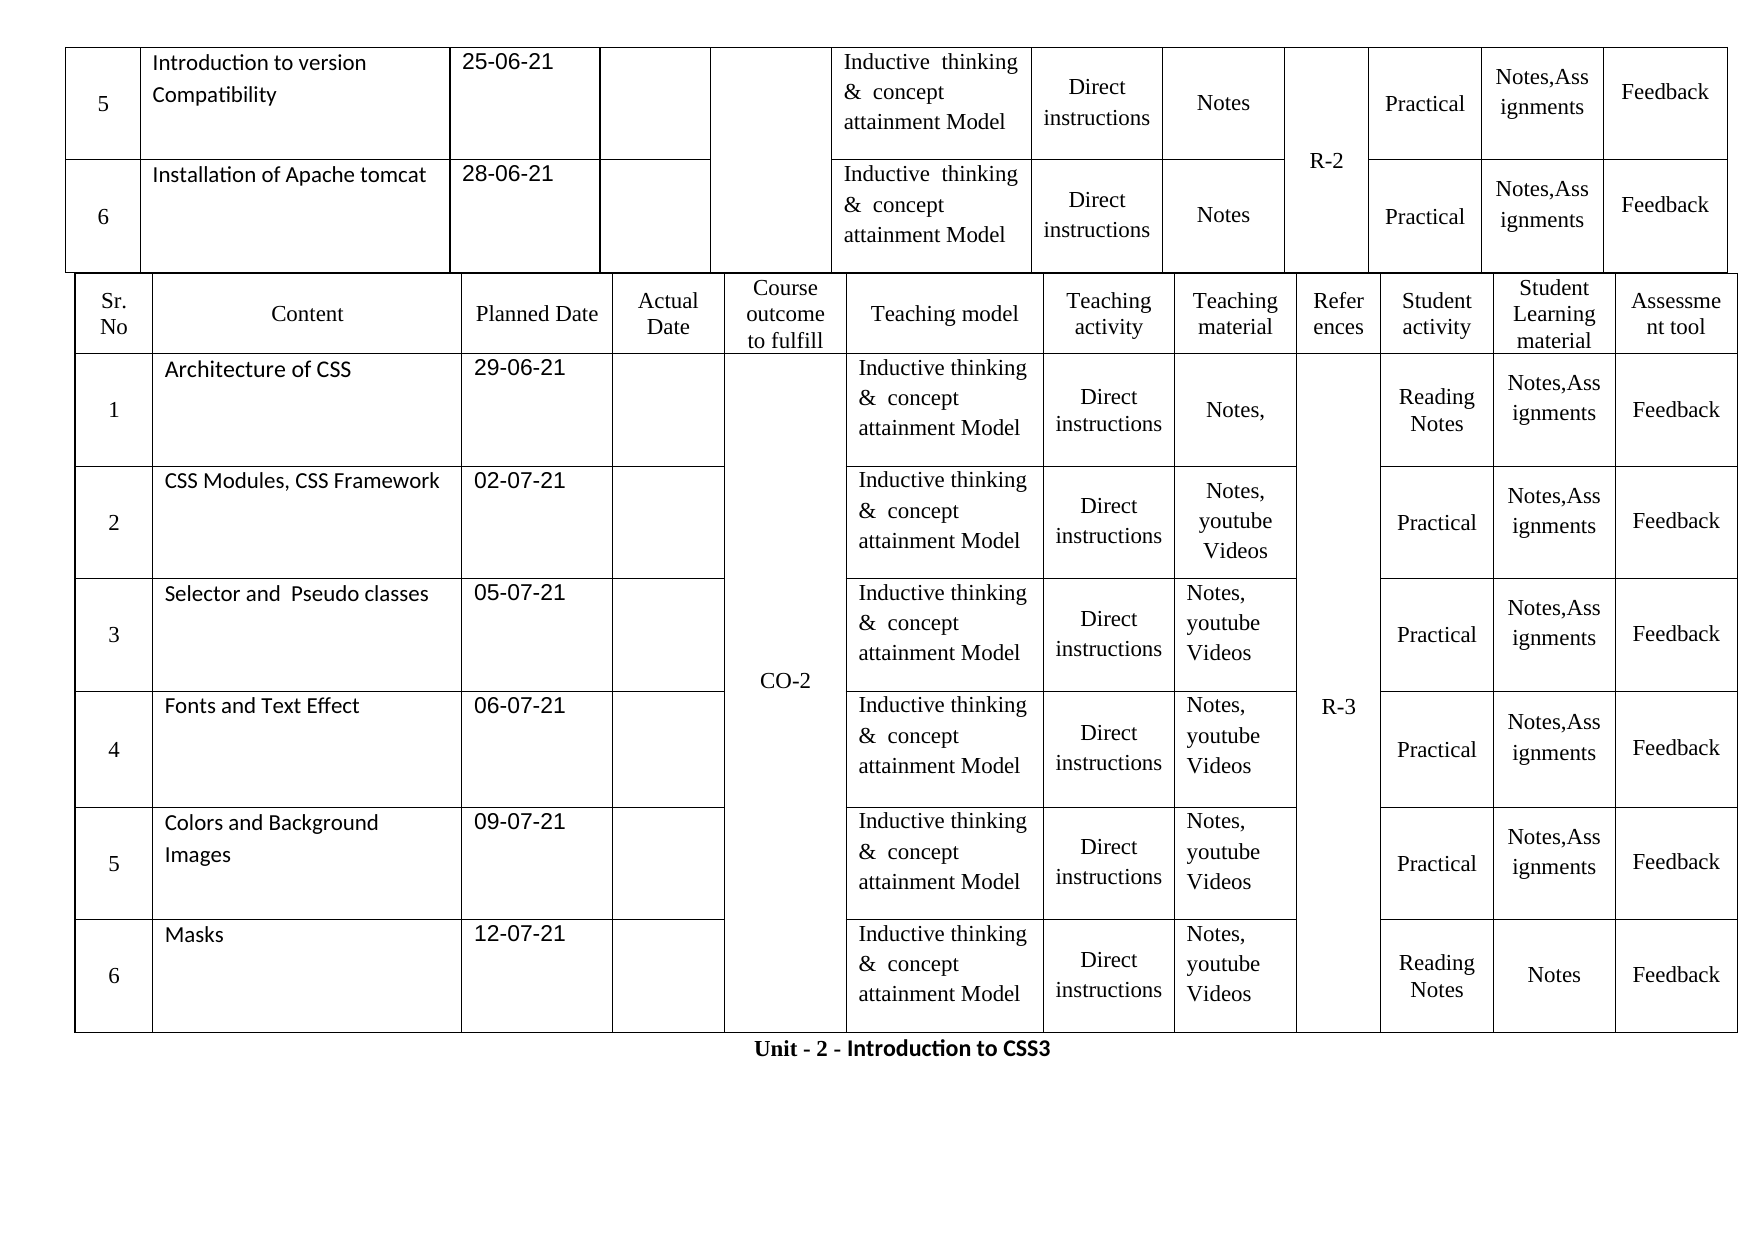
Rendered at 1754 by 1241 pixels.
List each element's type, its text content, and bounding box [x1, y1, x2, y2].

table_cell Notes, [1175, 354, 1296, 466]
table_cell 2 [76, 467, 152, 578]
table_cell Inductive thinking & concept attainment Model [847, 579, 1043, 691]
table_cell 25-06-21 [451, 48, 599, 159]
table_header Student Learning material [1494, 274, 1615, 353]
table_cell Notes,Assignments [1494, 808, 1615, 919]
table_cell Feedback [1604, 48, 1727, 159]
table_header Assessment tool [1616, 274, 1737, 353]
table_cell [613, 692, 724, 807]
table_cell R-3 [1297, 354, 1380, 1032]
table_cell Notes,Assignments [1494, 579, 1615, 691]
table_cell Feedback [1616, 808, 1737, 919]
table_header Student activity [1381, 274, 1493, 353]
table_cell Installation of Apache tomcat [141, 160, 449, 272]
table_header Teaching material [1175, 274, 1296, 353]
table_cell Practical [1369, 160, 1481, 272]
table_cell 1 [76, 354, 152, 466]
table_cell Inductive thinking & concept attainment Model [847, 354, 1043, 466]
table_cell Notes [1163, 48, 1284, 159]
table_cell CSS Modules, CSS Framework [153, 467, 461, 578]
table_cell Direct instructions [1044, 579, 1174, 691]
table_cell Feedback [1616, 579, 1737, 691]
table_cell 06-07-21 [462, 692, 612, 807]
table_cell Notes [1494, 920, 1615, 1032]
table_cell Practical [1369, 48, 1481, 159]
table_header Course outcome to fulfill [725, 274, 846, 353]
table_cell [601, 160, 710, 272]
table_cell 09-07-21 [462, 808, 612, 919]
table_cell Feedback [1604, 160, 1727, 272]
table_cell Feedback [1616, 920, 1737, 1032]
table_cell Direct instructions [1044, 808, 1174, 919]
table_cell Colors and Background Images [153, 808, 461, 919]
table_cell 6 [76, 920, 152, 1032]
table_cell Masks [153, 920, 461, 1032]
table_cell Notes,Assignments [1482, 48, 1603, 159]
table_cell 6 [66, 160, 140, 272]
table_cell Practical [1381, 467, 1493, 578]
table_cell [601, 48, 710, 159]
table_cell 4 [76, 692, 152, 807]
table_cell 5 [76, 808, 152, 919]
table_cell [613, 579, 724, 691]
table_header Actual Date [613, 274, 724, 353]
table_cell 3 [76, 579, 152, 691]
table_cell Feedback [1616, 354, 1737, 466]
table_cell 28-06-21 [451, 160, 599, 272]
table_cell Reading Notes [1381, 920, 1493, 1032]
table_cell 29-06-21 [462, 354, 612, 466]
table_cell R-2 [1285, 48, 1368, 272]
table_cell Feedback [1616, 692, 1737, 807]
table_cell Notes, youtube Videos [1175, 920, 1296, 1032]
table_cell Practical [1381, 808, 1493, 919]
table_header Planned Date [462, 274, 612, 353]
table_cell Direct instructions [1044, 354, 1174, 466]
table_cell Inductive thinking & concept attainment Model [847, 467, 1043, 578]
table_cell 5 [66, 48, 140, 159]
table_cell Direct instructions [1044, 692, 1174, 807]
table_cell Notes [1163, 160, 1284, 272]
table_cell 02-07-21 [462, 467, 612, 578]
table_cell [832, 48, 1031, 159]
table_cell Architecture of CSS [153, 354, 461, 466]
table_cell 05-07-21 [462, 579, 612, 691]
table_cell Inductive thinking & concept attainment Model [847, 920, 1043, 1032]
table_cell Notes, youtube Videos [1175, 692, 1296, 807]
table_header Sr. No [76, 274, 152, 353]
table_cell Inductive thinking & concept attainment Model [847, 692, 1043, 807]
table_header Teaching model [847, 274, 1043, 353]
table_cell Direct instructions [1032, 160, 1162, 272]
table_cell Feedback [1616, 467, 1737, 578]
table_cell Notes,Assignments [1494, 354, 1615, 466]
table_cell Notes,Assignments [1494, 692, 1615, 807]
table_cell Practical [1381, 692, 1493, 807]
table_cell Direct instructions [1044, 920, 1174, 1032]
table_cell Practical [1381, 579, 1493, 691]
table_cell [613, 467, 724, 578]
table_cell [613, 354, 724, 466]
text Unit - 2 - Introduction to CSS3 [75, 1033, 1730, 1062]
table_cell [613, 920, 724, 1032]
table_cell Selector and Pseudo classes [153, 579, 461, 691]
table_cell Reading Notes [1381, 354, 1493, 466]
table_cell Inductive thinking & concept attainment Model [847, 808, 1043, 919]
table_header Teaching activity [1044, 274, 1174, 353]
table_cell Direct instructions [1044, 467, 1174, 578]
table_cell Notes,Assignments [1482, 160, 1603, 272]
table_cell [613, 808, 724, 919]
table_header Content [153, 274, 461, 353]
table_cell Introduction to version Compatibility [141, 48, 449, 159]
table_cell Notes, youtube Videos [1175, 808, 1296, 919]
table_cell Direct instructions [1032, 48, 1162, 159]
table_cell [832, 160, 1031, 272]
table_cell 12-07-21 [462, 920, 612, 1032]
table_cell CO-2 [725, 354, 846, 1032]
table_cell Notes, youtube Videos [1175, 579, 1296, 691]
table_cell Notes, youtube Videos [1175, 467, 1296, 578]
table_cell Fonts and Text Effect [153, 692, 461, 807]
table_header References [1297, 274, 1380, 353]
table_cell Notes,Assignments [1494, 467, 1615, 578]
